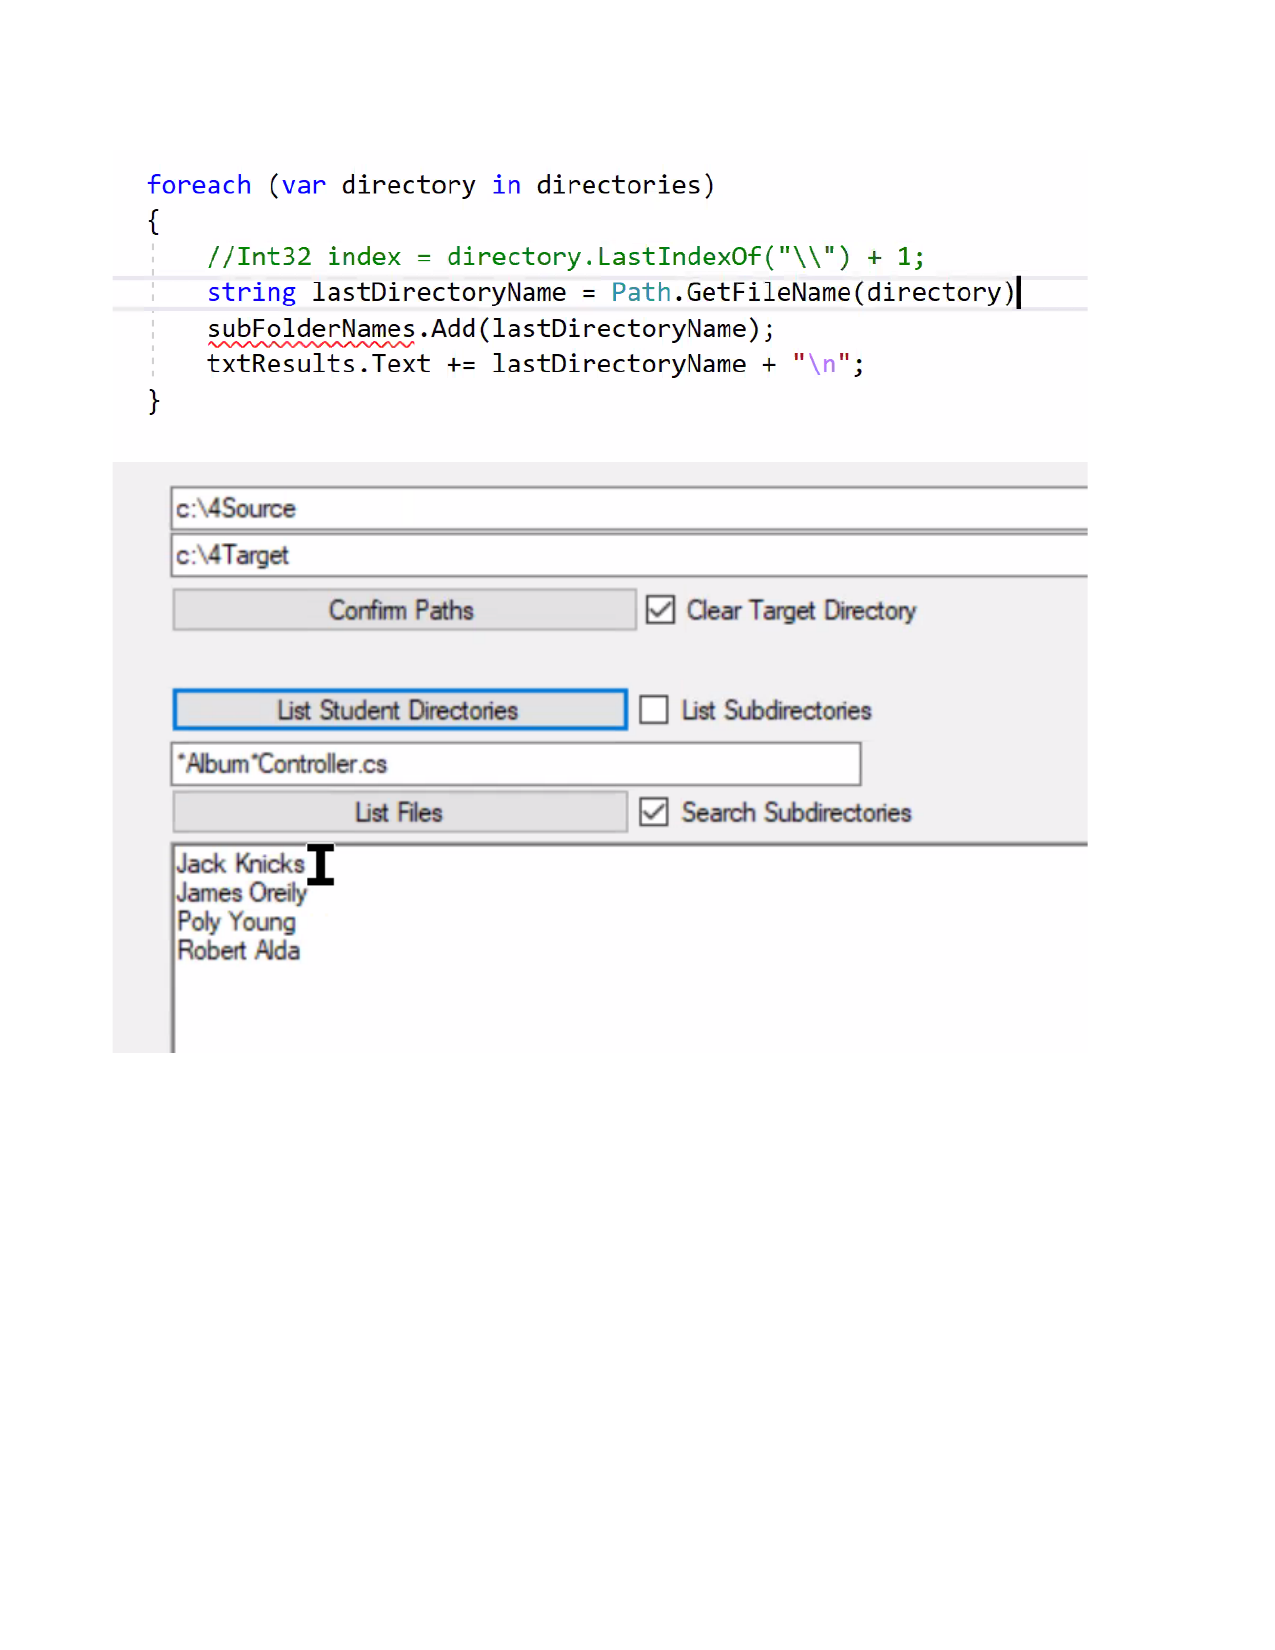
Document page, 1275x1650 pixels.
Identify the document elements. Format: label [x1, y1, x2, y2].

picture [112, 150, 1088, 460]
picture [112, 462, 1088, 1053]
